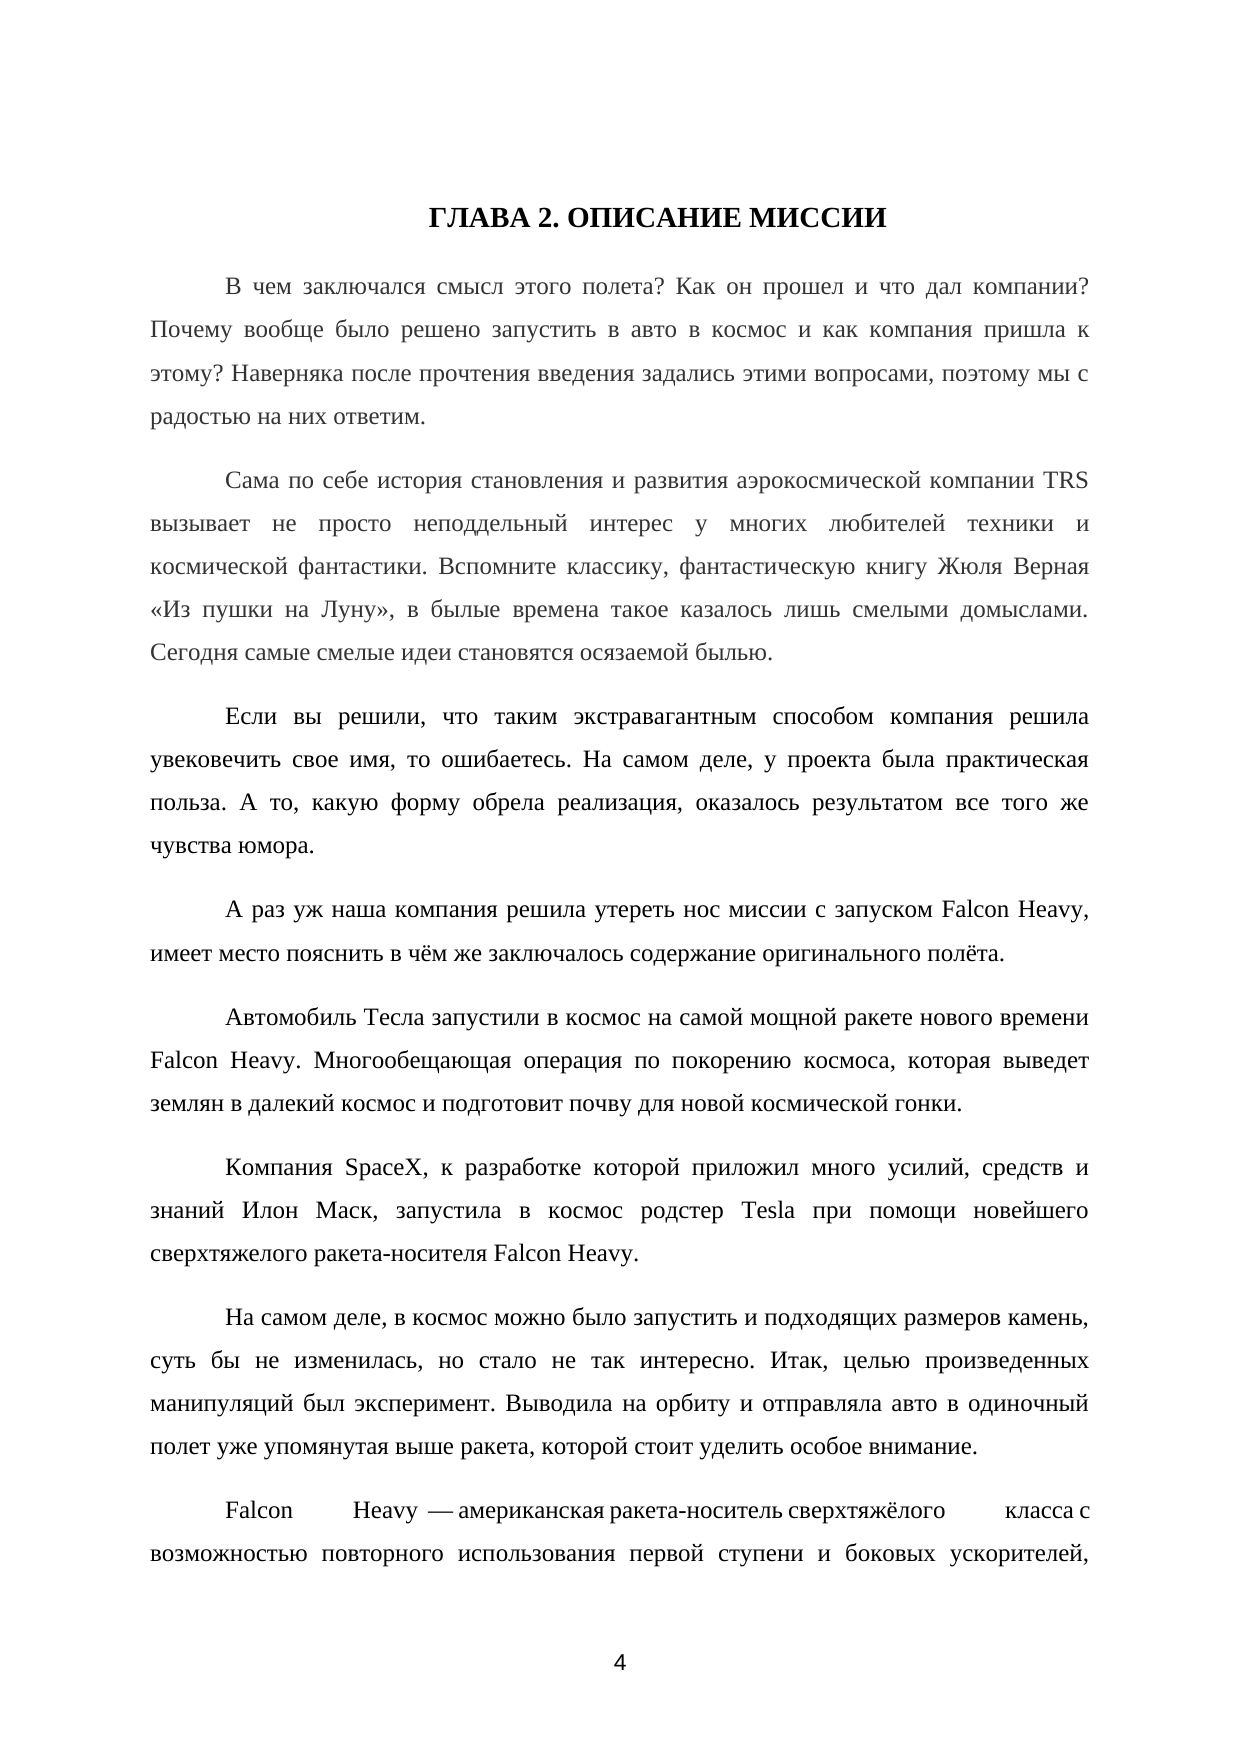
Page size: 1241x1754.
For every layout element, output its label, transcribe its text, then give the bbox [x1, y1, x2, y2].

text В чем заключался смысл этого полета? Как он прошел и что дал компании? Почему вообще было решено запустить в авто в космос и как компания пришла к этому? Наверняка после прочтения введения задались этими вопросами, поэтому мы с радостью на них ответим. [150, 271, 1090, 429]
text ГЛАВА 2. ОПИСАНИЕ МИССИИ [225, 200, 1090, 234]
text А раз уж наша компания решила утереть нос миссии с запуском Falcon Heavy, имеет место пояснить в чём же заключалось содержание оригинального полёта. [150, 894, 1090, 966]
text Автомобиль Тесла запустили в космос на самой мощной ракете нового времени Falcon Heavy. Многообещающая операция по покорению космоса, которая выведет землян в далекий космос и подготовит почву для новой космической гонки. [150, 1002, 1090, 1117]
text Сама по себе история становления и развития аэрокосмической компании TRS вызывает не просто неподдельный интерес у многих любителей техники и космической фантастики. Вспомните классику, фантастическую книгу Жюля Верная «Из пушки на Луну», в былые времена такое казалось лишь смелыми домыслами. Сегодня самые смелые идеи становятся осязаемой былью. [150, 465, 1090, 666]
text Если вы решили, что таким экстравагантным способом компания решила увековечить свое имя, то ошибаетесь. На самом деле, у проекта была практическая польза. А то, какую форму обрела реализация, оказалось результатом все того же чувства юмора. [150, 701, 1090, 859]
text Компания SpaceX, к разработке которой приложил много усилий, средств и знаний Илон Маск, запустила в космос родстер Tesla при помощи новейшего сверхтяжелого ракета-носителя Falcon Heavy. [150, 1152, 1090, 1267]
text На самом деле, в космос можно было запустить и подходящих размеров камень, суть бы не изменилась, но стало не так интересно. Итак, целью произведенных манипуляций был эксперимент. Выводила на орбиту и отправляла авто в одиночный полет уже упомянутая выше ракета, которой стоит уделить особое внимание. [150, 1302, 1090, 1460]
